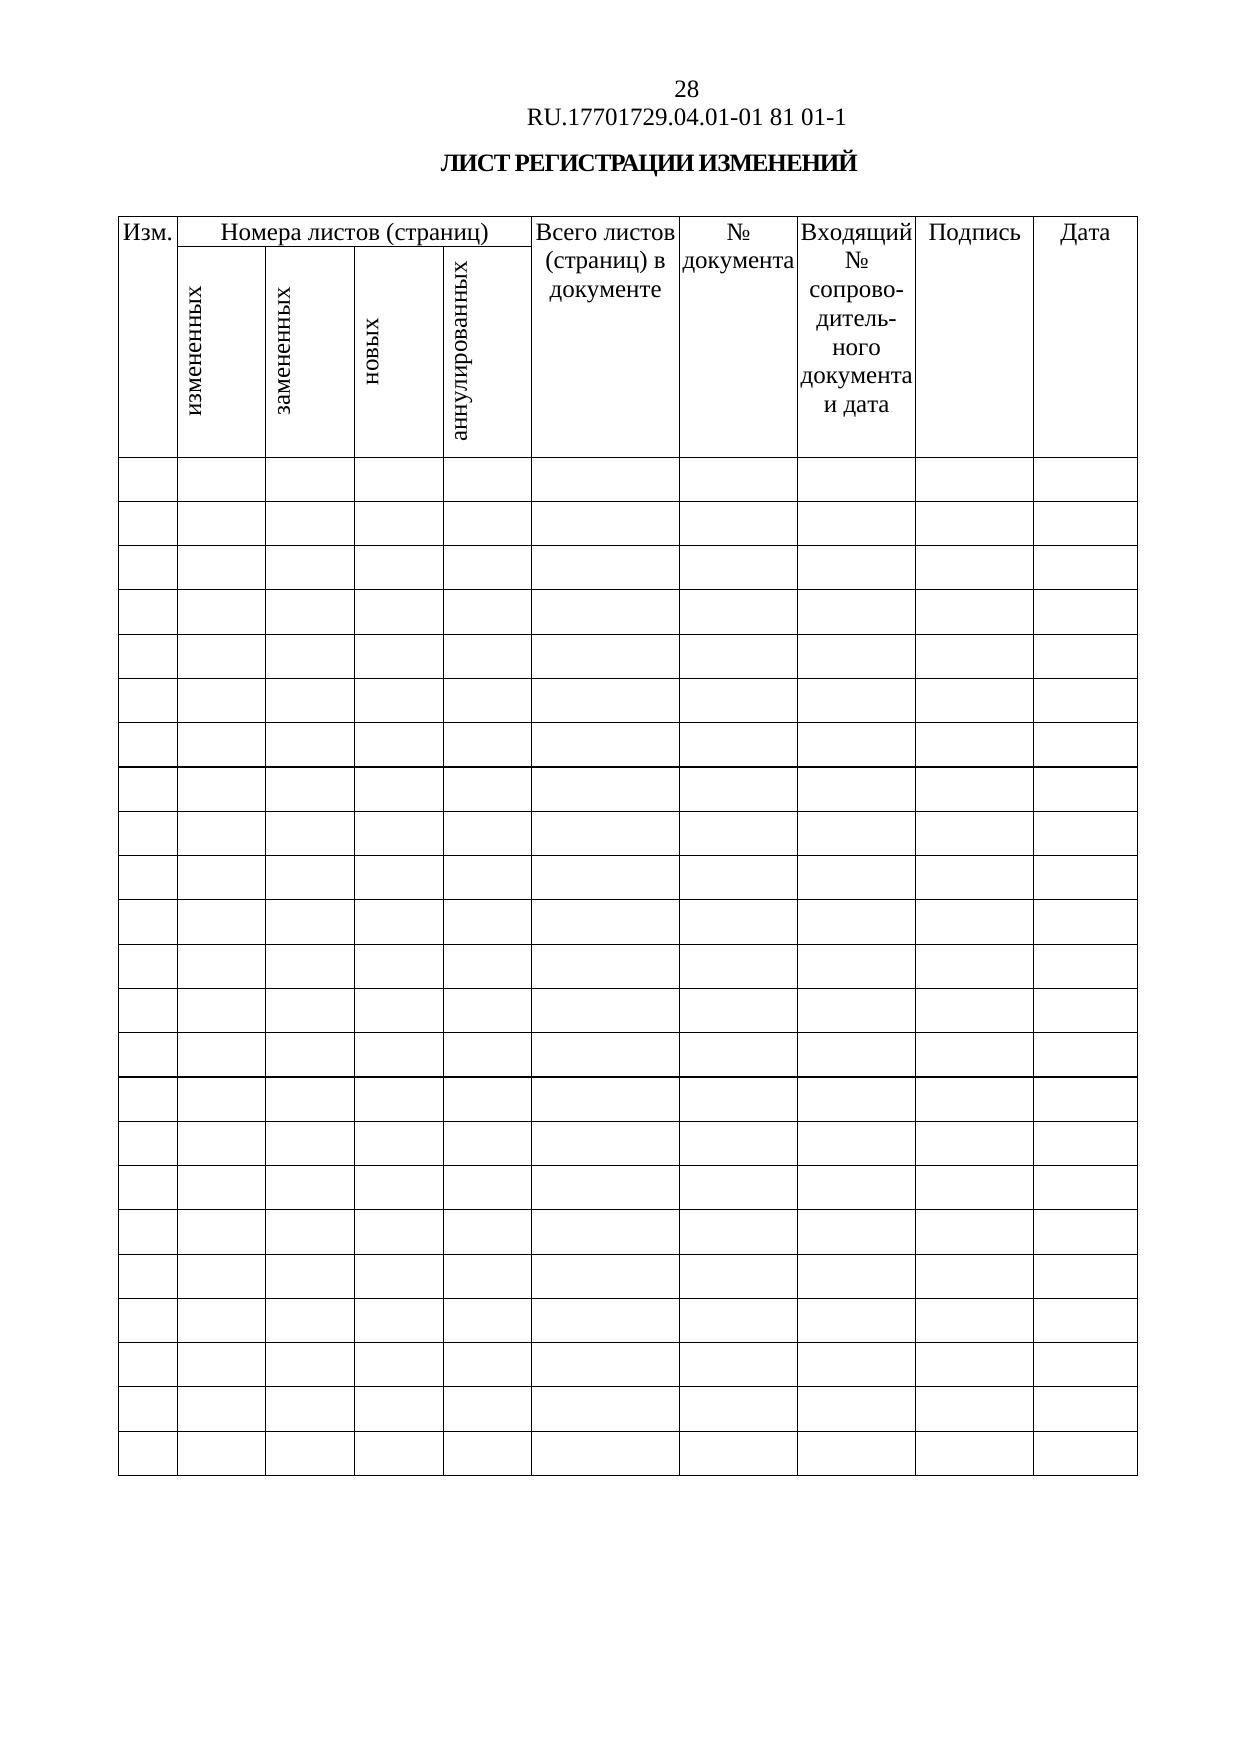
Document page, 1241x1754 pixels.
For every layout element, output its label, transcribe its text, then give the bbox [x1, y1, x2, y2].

table_cell [266, 1210, 354, 1253]
table_cell новых [355, 247, 443, 457]
table_cell [798, 679, 915, 722]
table_cell [798, 1432, 915, 1475]
table_cell [1034, 768, 1137, 811]
table_cell [355, 989, 443, 1032]
table_cell [798, 590, 915, 634]
table_header № документа [680, 217, 797, 457]
table_header Дата [1034, 217, 1137, 457]
table_cell [798, 635, 915, 678]
table_cell [532, 1033, 679, 1076]
table_cell [1034, 1299, 1137, 1342]
table_cell [532, 1387, 679, 1431]
table_cell [444, 1255, 531, 1298]
table_cell [444, 1078, 531, 1121]
table_cell [178, 768, 265, 811]
table_cell [119, 546, 177, 589]
table_cell [178, 590, 265, 634]
table_cell [680, 768, 797, 811]
table_cell [266, 768, 354, 811]
table_cell [355, 590, 443, 634]
table_cell [1034, 1210, 1137, 1253]
table_cell [444, 590, 531, 634]
table_cell [680, 546, 797, 589]
table_cell [355, 502, 443, 545]
table_cell [798, 812, 915, 855]
table_cell аннулированных [444, 247, 531, 457]
table_cell [680, 502, 797, 545]
table_cell [1034, 989, 1137, 1032]
table_cell [680, 1387, 797, 1431]
table_cell [532, 856, 679, 899]
table_cell [1034, 812, 1137, 855]
table_cell [444, 1033, 531, 1076]
table_cell [680, 1078, 797, 1121]
table_cell [444, 856, 531, 899]
table_cell измененных [178, 247, 265, 457]
table_cell [798, 1255, 915, 1298]
table_cell [444, 723, 531, 766]
table_cell [916, 945, 1033, 988]
table_cell [680, 1343, 797, 1386]
table_cell [532, 1210, 679, 1253]
table_cell [355, 458, 443, 501]
table_cell [916, 856, 1033, 899]
table_cell [444, 546, 531, 589]
table_cell [178, 1255, 265, 1298]
table_cell [355, 1210, 443, 1253]
table_cell [355, 1033, 443, 1076]
table_cell [444, 1299, 531, 1342]
table_cell [178, 635, 265, 678]
table_cell [532, 1166, 679, 1209]
table_cell [1034, 1078, 1137, 1121]
table_cell [916, 546, 1033, 589]
table_cell [916, 812, 1033, 855]
table_cell [532, 590, 679, 634]
table_cell [266, 590, 354, 634]
table_cell [916, 1078, 1033, 1121]
table_cell [798, 1122, 915, 1165]
table_cell [444, 1432, 531, 1475]
table_cell [916, 768, 1033, 811]
table_cell [119, 502, 177, 545]
table_cell [266, 989, 354, 1032]
table_cell [916, 900, 1033, 943]
table_cell [119, 1166, 177, 1209]
table_cell [532, 989, 679, 1032]
table_cell [266, 546, 354, 589]
table_cell [916, 1210, 1033, 1253]
table_cell [266, 679, 354, 722]
table_cell [119, 945, 177, 988]
table_cell [680, 945, 797, 988]
table_cell замененных [266, 247, 354, 457]
table_cell [355, 768, 443, 811]
table_cell [532, 1078, 679, 1121]
table_cell [119, 679, 177, 722]
table_header Номера листов (страниц) [178, 217, 531, 246]
table_cell [355, 723, 443, 766]
table_cell [1034, 1387, 1137, 1431]
table_cell [532, 723, 679, 766]
table_cell [916, 1343, 1033, 1386]
table_cell [355, 1078, 443, 1121]
table_cell [119, 1210, 177, 1253]
table_cell [355, 1255, 443, 1298]
table_cell [680, 1122, 797, 1165]
table_cell [266, 502, 354, 545]
table_cell [532, 768, 679, 811]
table_header Всего листов (страниц) в документе [532, 217, 679, 457]
table_cell [119, 1122, 177, 1165]
table_cell [532, 1122, 679, 1165]
table_cell [178, 679, 265, 722]
table_cell [444, 1210, 531, 1253]
table_cell [1034, 1122, 1137, 1165]
table_cell [178, 1122, 265, 1165]
table_cell [355, 1432, 443, 1475]
table_cell [1034, 458, 1137, 501]
table_cell [178, 1299, 265, 1342]
table_cell [355, 856, 443, 899]
text ЛИСТ РЕГИСТРАЦИИ ИЗМЕНЕНИЙ [118, 148, 1181, 176]
table_cell [1034, 635, 1137, 678]
table_cell [355, 945, 443, 988]
table_cell [178, 502, 265, 545]
table_cell [266, 1299, 354, 1342]
table_cell [916, 1122, 1033, 1165]
table_cell [444, 635, 531, 678]
table_cell [916, 1387, 1033, 1431]
table_cell [119, 900, 177, 943]
table_cell [532, 679, 679, 722]
table_cell [798, 723, 915, 766]
table_cell [1034, 1255, 1137, 1298]
table_cell [444, 945, 531, 988]
table_cell [680, 900, 797, 943]
table_cell [119, 723, 177, 766]
table_cell [178, 1210, 265, 1253]
table_cell [798, 945, 915, 988]
table_cell [266, 900, 354, 943]
table_cell [119, 458, 177, 501]
table_cell [178, 1387, 265, 1431]
table_cell [680, 679, 797, 722]
table_cell [119, 989, 177, 1032]
table_cell [444, 768, 531, 811]
table_cell [798, 856, 915, 899]
table_cell [119, 1387, 177, 1431]
table_cell [680, 1210, 797, 1253]
table_cell [680, 856, 797, 899]
table_cell [119, 635, 177, 678]
table_cell [178, 1033, 265, 1076]
table_cell [266, 1122, 354, 1165]
table_cell [444, 502, 531, 545]
table_cell [444, 1122, 531, 1165]
table_cell [178, 1343, 265, 1386]
table_cell [444, 989, 531, 1032]
table_cell [798, 1343, 915, 1386]
table_cell [680, 723, 797, 766]
table_cell [532, 1255, 679, 1298]
table_cell [178, 458, 265, 501]
table_cell [444, 1166, 531, 1209]
table_cell [1034, 590, 1137, 634]
table_cell [444, 679, 531, 722]
table_cell [532, 945, 679, 988]
table_cell [266, 1432, 354, 1475]
table_cell [178, 945, 265, 988]
table_cell [798, 1210, 915, 1253]
table_cell [680, 458, 797, 501]
table_cell [266, 812, 354, 855]
table_cell [266, 1078, 354, 1121]
table_cell [178, 900, 265, 943]
table_cell [680, 989, 797, 1032]
table_cell [178, 1078, 265, 1121]
table_cell [355, 1166, 443, 1209]
table_cell [680, 1432, 797, 1475]
table_header Подпись [916, 217, 1033, 457]
table_cell [266, 1033, 354, 1076]
table_cell [916, 989, 1033, 1032]
table_cell [444, 458, 531, 501]
table_cell [680, 812, 797, 855]
table_cell [916, 723, 1033, 766]
table_cell [532, 635, 679, 678]
table_cell [798, 1078, 915, 1121]
table_cell [1034, 1343, 1137, 1386]
table_cell [916, 1166, 1033, 1209]
table_cell [798, 1299, 915, 1342]
table_cell [798, 502, 915, 545]
table_cell [916, 679, 1033, 722]
table_cell [355, 1299, 443, 1342]
table_cell [266, 458, 354, 501]
table_cell [355, 1122, 443, 1165]
table_cell [355, 1387, 443, 1431]
table_cell [355, 812, 443, 855]
table_cell [798, 1166, 915, 1209]
table_header Изм. [119, 217, 177, 457]
table_cell [532, 812, 679, 855]
table_cell [680, 1255, 797, 1298]
table_cell [266, 1387, 354, 1431]
table_cell [798, 900, 915, 943]
table_cell [444, 812, 531, 855]
table_cell [119, 856, 177, 899]
table_cell [798, 768, 915, 811]
table_cell [119, 812, 177, 855]
table_cell [532, 1299, 679, 1342]
table_cell [680, 590, 797, 634]
table_cell [1034, 502, 1137, 545]
table_cell [178, 989, 265, 1032]
table_cell [1034, 1166, 1137, 1209]
table_cell [178, 856, 265, 899]
table_cell [119, 768, 177, 811]
table_cell [916, 590, 1033, 634]
table_cell [178, 546, 265, 589]
table_cell [532, 458, 679, 501]
table_cell [119, 1078, 177, 1121]
table_cell [355, 900, 443, 943]
table_cell [266, 1343, 354, 1386]
table_cell [798, 546, 915, 589]
table_cell [916, 635, 1033, 678]
table_cell [532, 502, 679, 545]
table_cell [266, 723, 354, 766]
table_cell [1034, 856, 1137, 899]
table_cell [1034, 546, 1137, 589]
table_cell [1034, 1033, 1137, 1076]
table_cell [444, 900, 531, 943]
table_cell [1034, 900, 1137, 943]
table_cell [1034, 723, 1137, 766]
table_cell [444, 1343, 531, 1386]
table_cell [916, 1033, 1033, 1076]
table_cell [916, 458, 1033, 501]
table_cell [1034, 945, 1137, 988]
table_cell [916, 1255, 1033, 1298]
table_cell [119, 1432, 177, 1475]
table_cell [798, 1387, 915, 1431]
table_cell [532, 900, 679, 943]
table_cell [178, 723, 265, 766]
table_header Входящий № сопрово-дитель-ного документа и дата [798, 217, 915, 457]
table_cell [1034, 679, 1137, 722]
table_cell [119, 1299, 177, 1342]
table_cell [355, 635, 443, 678]
table_cell [680, 1033, 797, 1076]
table_cell [798, 458, 915, 501]
table_cell [916, 1432, 1033, 1475]
table_cell [916, 1299, 1033, 1342]
table_cell [916, 502, 1033, 545]
table_cell [178, 1432, 265, 1475]
table_cell [266, 635, 354, 678]
table_cell [266, 1255, 354, 1298]
table_cell [119, 1033, 177, 1076]
table_cell [266, 856, 354, 899]
table_cell [680, 635, 797, 678]
table_cell [119, 590, 177, 634]
table_cell [532, 1432, 679, 1475]
table_cell [355, 679, 443, 722]
table_cell [1034, 1432, 1137, 1475]
table_cell [532, 1343, 679, 1386]
table_cell [266, 945, 354, 988]
table_cell [119, 1255, 177, 1298]
table_cell [178, 1166, 265, 1209]
table_cell [266, 1166, 354, 1209]
table_cell [355, 1343, 443, 1386]
table_cell [119, 1343, 177, 1386]
table_cell [444, 1387, 531, 1431]
table_cell [680, 1299, 797, 1342]
table_cell [798, 989, 915, 1032]
table_cell [178, 812, 265, 855]
table_cell [680, 1166, 797, 1209]
table_cell [798, 1033, 915, 1076]
table_cell [532, 546, 679, 589]
table_cell [355, 546, 443, 589]
